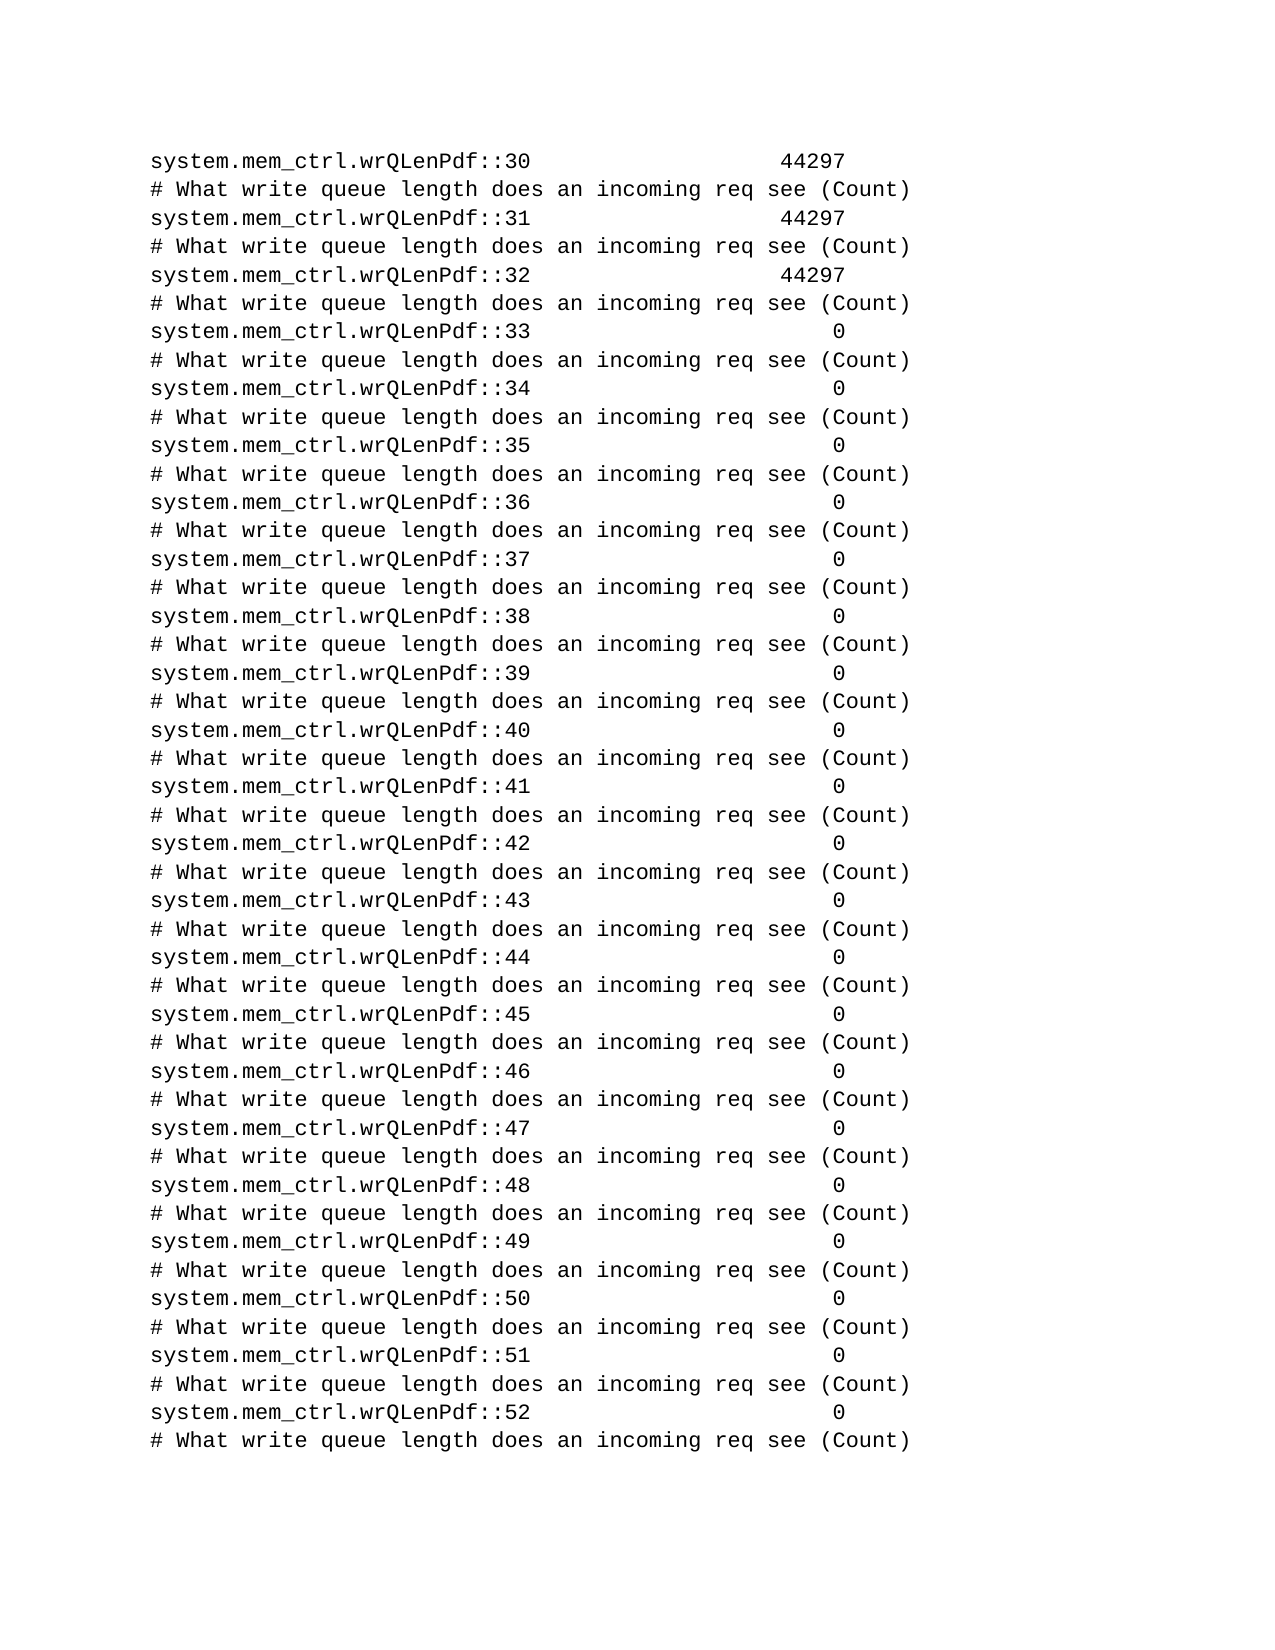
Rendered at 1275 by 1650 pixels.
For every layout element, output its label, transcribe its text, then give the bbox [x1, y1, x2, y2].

text system.mem_ctrl.wrQLenPdf::42 0 # What write queue length does an incoming req see (Count) [150, 832, 1125, 886]
text system.mem_ctrl.wrQLenPdf::34 0 # What write queue length does an incoming req see (Count) [150, 377, 1125, 431]
text system.mem_ctrl.wrQLenPdf::37 0 # What write queue length does an incoming req see (Count) [150, 548, 1125, 601]
text system.mem_ctrl.wrQLenPdf::32 44297 # What write queue length does an incoming req see (Count) [150, 264, 1125, 317]
text system.mem_ctrl.wrQLenPdf::51 0 # What write queue length does an incoming req see (Count) [150, 1344, 1125, 1398]
text system.mem_ctrl.wrQLenPdf::50 0 # What write queue length does an incoming req see (Count) [150, 1287, 1125, 1341]
text system.mem_ctrl.wrQLenPdf::44 0 # What write queue length does an incoming req see (Count) [150, 946, 1125, 999]
text system.mem_ctrl.wrQLenPdf::36 0 # What write queue length does an incoming req see (Count) [150, 491, 1125, 544]
text system.mem_ctrl.wrQLenPdf::33 0 # What write queue length does an incoming req see (Count) [150, 321, 1125, 374]
text system.mem_ctrl.wrQLenPdf::43 0 # What write queue length does an incoming req see (Count) [150, 889, 1125, 943]
text system.mem_ctrl.wrQLenPdf::38 0 # What write queue length does an incoming req see (Count) [150, 605, 1125, 658]
text system.mem_ctrl.wrQLenPdf::52 0 # What write queue length does an incoming req see (Count) [150, 1401, 1125, 1454]
text system.mem_ctrl.wrQLenPdf::39 0 # What write queue length does an incoming req see (Count) [150, 662, 1125, 715]
text system.mem_ctrl.wrQLenPdf::41 0 # What write queue length does an incoming req see (Count) [150, 776, 1125, 829]
text system.mem_ctrl.wrQLenPdf::48 0 # What write queue length does an incoming req see (Count) [150, 1174, 1125, 1227]
text system.mem_ctrl.wrQLenPdf::30 44297 # What write queue length does an incoming req see (Count) [150, 150, 1125, 203]
text system.mem_ctrl.wrQLenPdf::47 0 # What write queue length does an incoming req see (Count) [150, 1117, 1125, 1170]
text system.mem_ctrl.wrQLenPdf::31 44297 # What write queue length does an incoming req see (Count) [150, 207, 1125, 260]
text system.mem_ctrl.wrQLenPdf::40 0 # What write queue length does an incoming req see (Count) [150, 719, 1125, 772]
text system.mem_ctrl.wrQLenPdf::45 0 # What write queue length does an incoming req see (Count) [150, 1003, 1125, 1056]
text system.mem_ctrl.wrQLenPdf::46 0 # What write queue length does an incoming req see (Count) [150, 1060, 1125, 1113]
text system.mem_ctrl.wrQLenPdf::35 0 # What write queue length does an incoming req see (Count) [150, 434, 1125, 488]
text system.mem_ctrl.wrQLenPdf::49 0 # What write queue length does an incoming req see (Count) [150, 1231, 1125, 1284]
